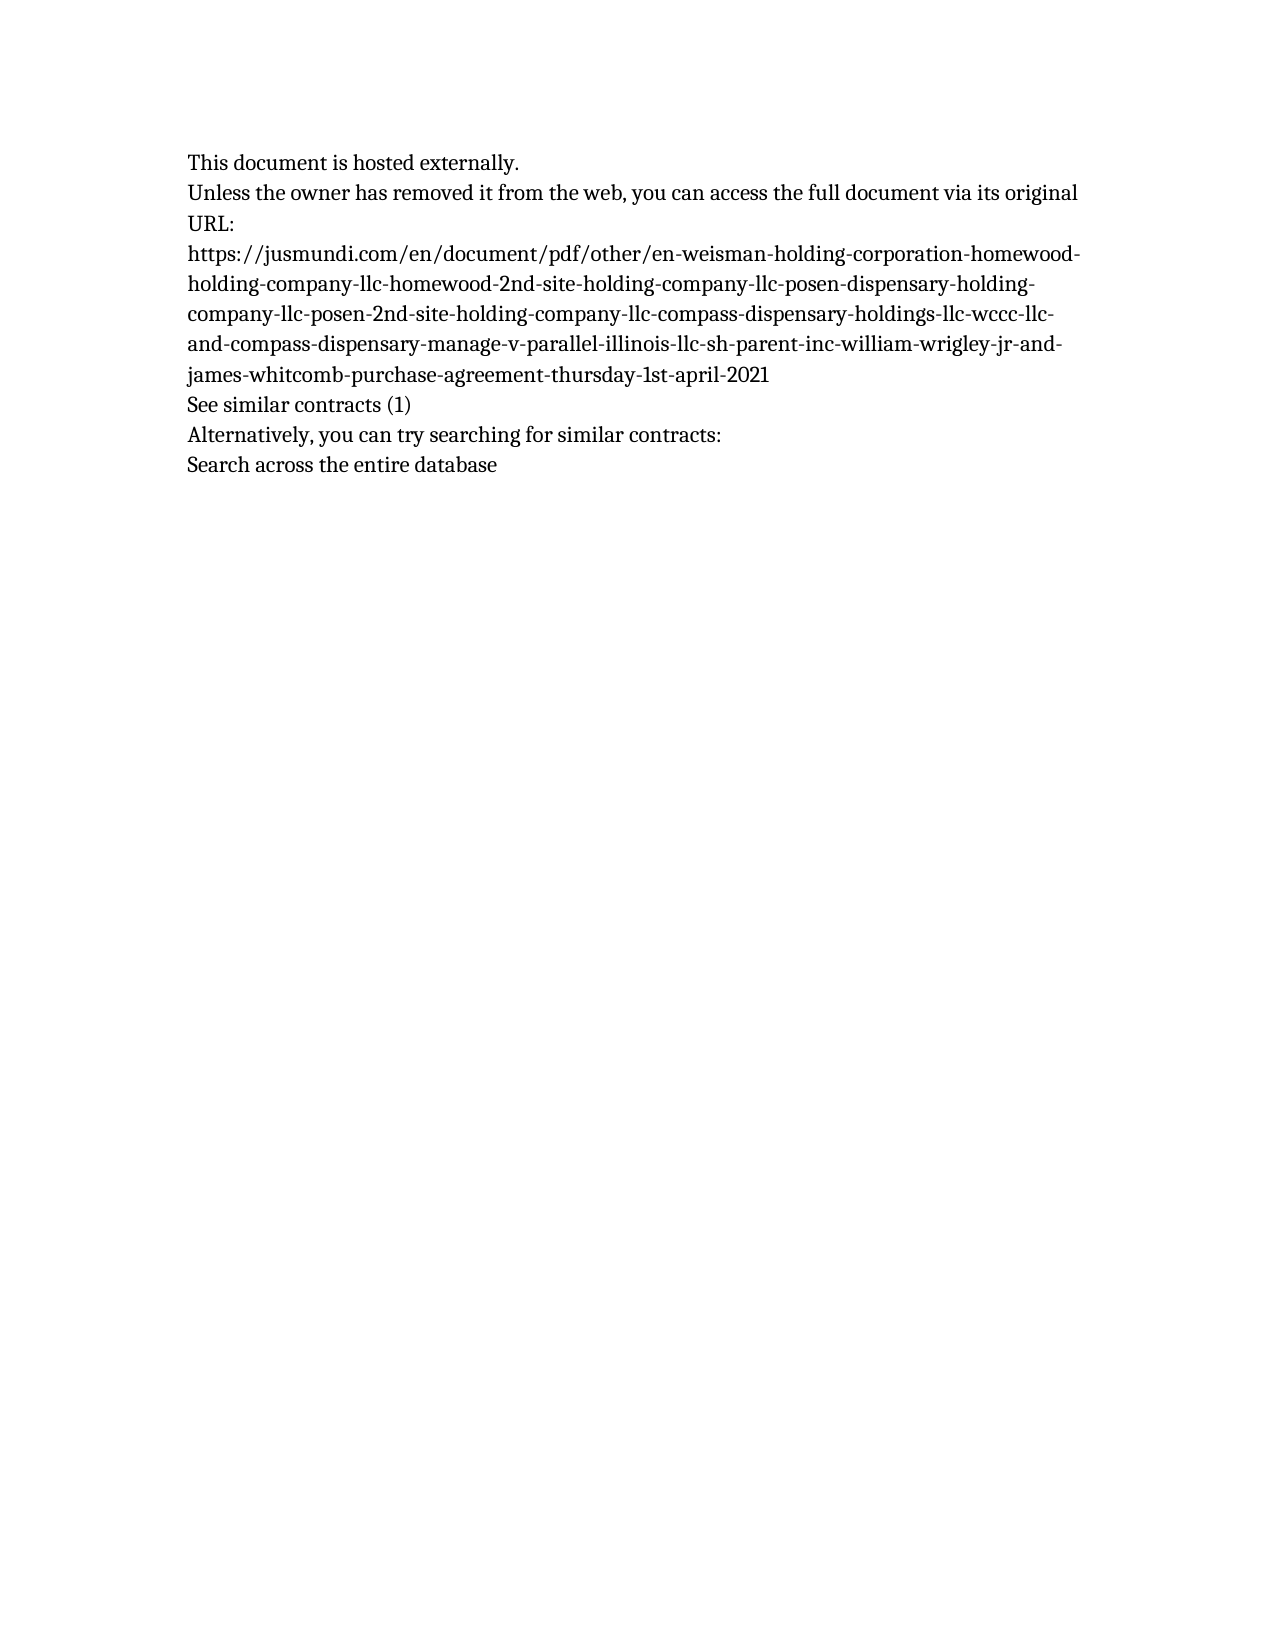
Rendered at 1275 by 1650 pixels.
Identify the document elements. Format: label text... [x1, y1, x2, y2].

text This document is hosted externally. Unless the owner has removed it from the web, you can access the full document via its original URL: https://jusmundi.com/en/document/pdf/other/en-weisman-holding-corporation-homewood-holding-company-llc-homewood-2nd-site-holding-company-llc-posen-dispensary-holding-company-llc-posen-2nd-site-holding-company-llc-compass-dispensary-holdings-llc-wccc-llc-and-compass-dispensary-manage-v-parallel-illinois-llc-sh-parent-inc-william-wrigley-jr-and-james-whitcomb-purchase-agreement-thursday-1st-april-2021 See similar contracts (1) Alternatively, you can try searching for similar contracts: Search across the entire database [187, 150, 1087, 478]
